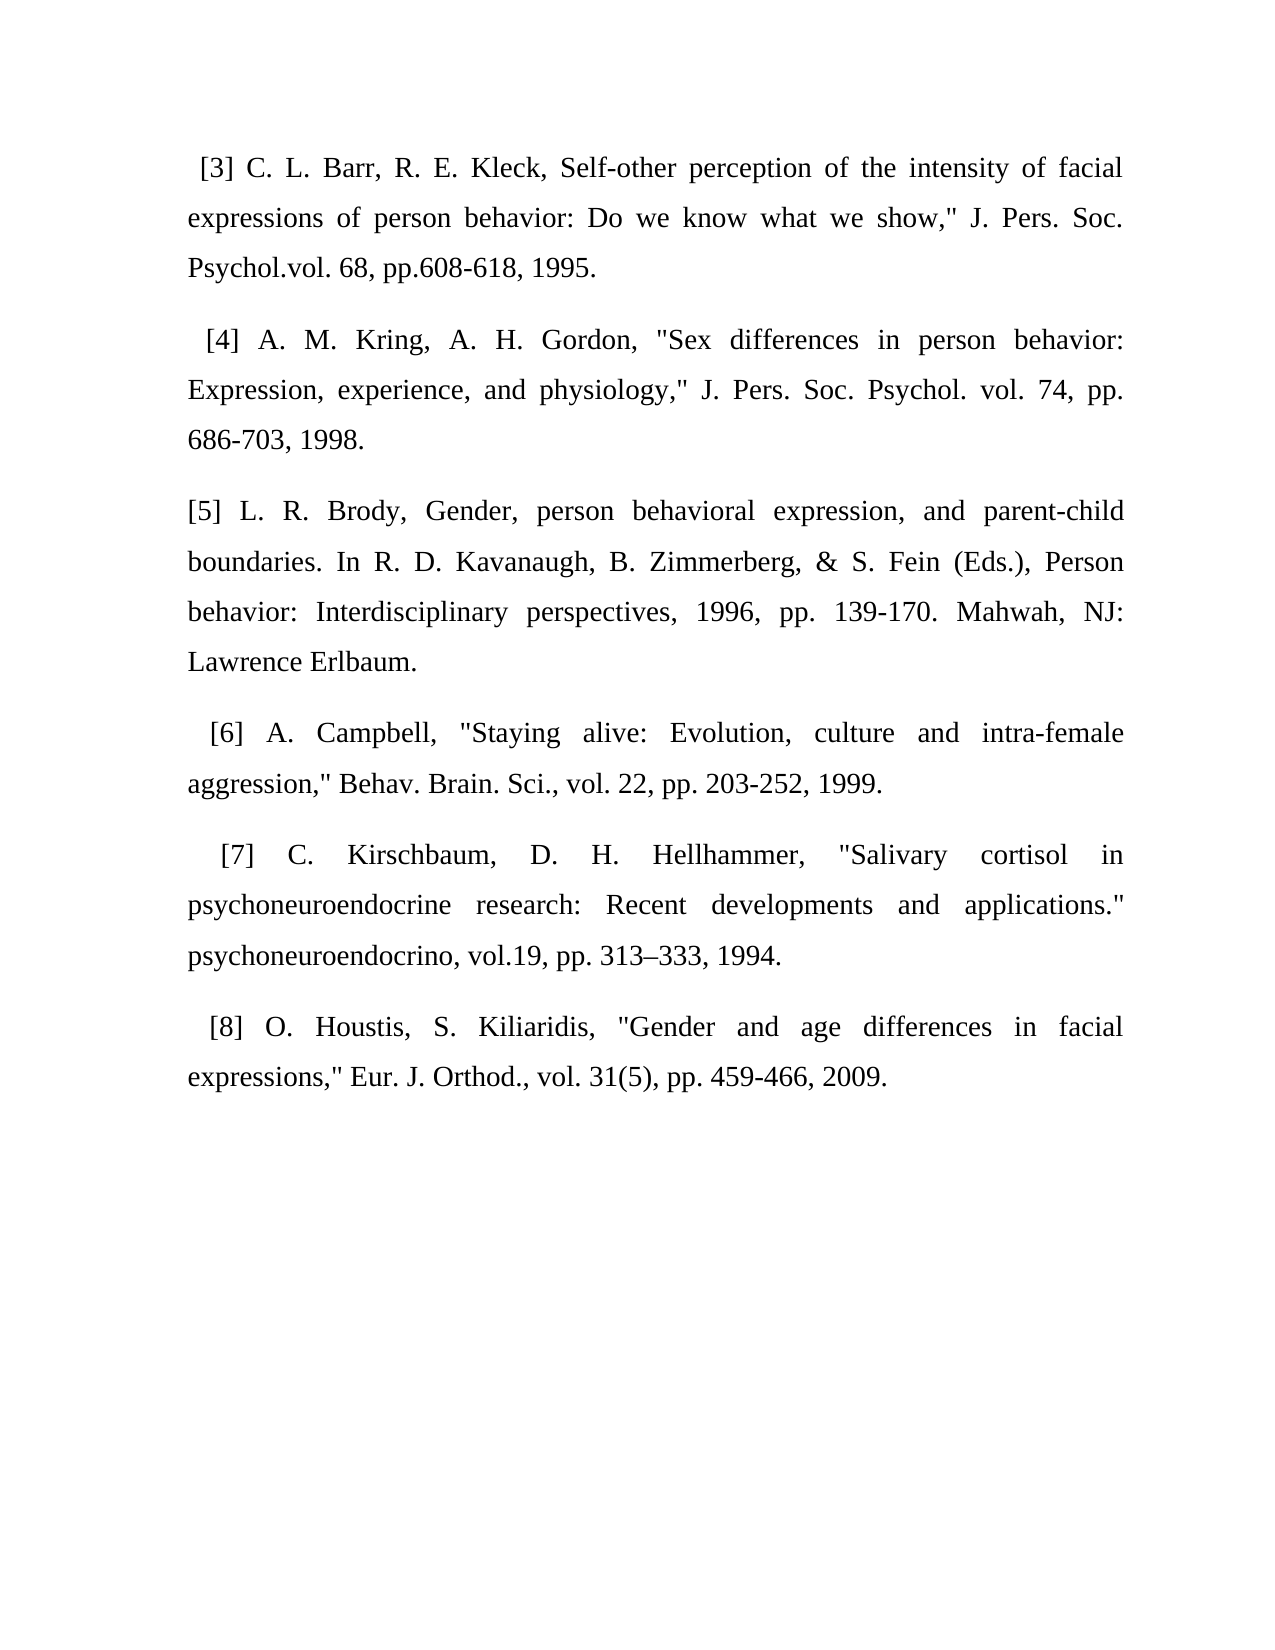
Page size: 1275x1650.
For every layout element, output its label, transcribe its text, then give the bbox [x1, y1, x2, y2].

text [5] L. R. Brody, Gender, person behavioral expression, and parent-child boundaries. In R. D. Kavanaugh, B. Zimmerberg, & S. Fein (Eds.), Person behavior: Interdisciplinary perspectives, 1996, pp. 139-170. Mahwah, NJ: Lawrence Erlbaum. [187, 493, 1125, 678]
text [8] O. Houstis, S. Kiliaridis, "Gender and age differences in facial expressions," Eur. J. Orthod., vol. 31(5), pp. 459-466, 2009. [187, 1009, 1125, 1093]
text [3] C. L. Barr, R. E. Kleck, Self-other perception of the intensity of facial expressions of person behavior: Do we know what we show," J. Pers. Soc. Psychol.vol. 68, pp.608-618, 1995. [187, 150, 1125, 284]
text [4] A. M. Kring, A. H. Gordon, "Sex differences in person behavior: Expression, experience, and physiology," J. Pers. Soc. Psychol. vol. 74, pp. 686-703, 1998. [187, 322, 1125, 456]
text [6] A. Campbell, "Staying alive: Evolution, culture and intra-female aggression," Behav. Brain. Sci., vol. 22, pp. 203-252, 1999. [187, 716, 1125, 799]
text [7] C. Kirschbaum, D. H. Hellhammer, "Salivary cortisol in psychoneuroendocrine research: Recent developments and applications." psychoneuroendocrino, vol.19, pp. 313–333, 1994. [187, 837, 1125, 971]
